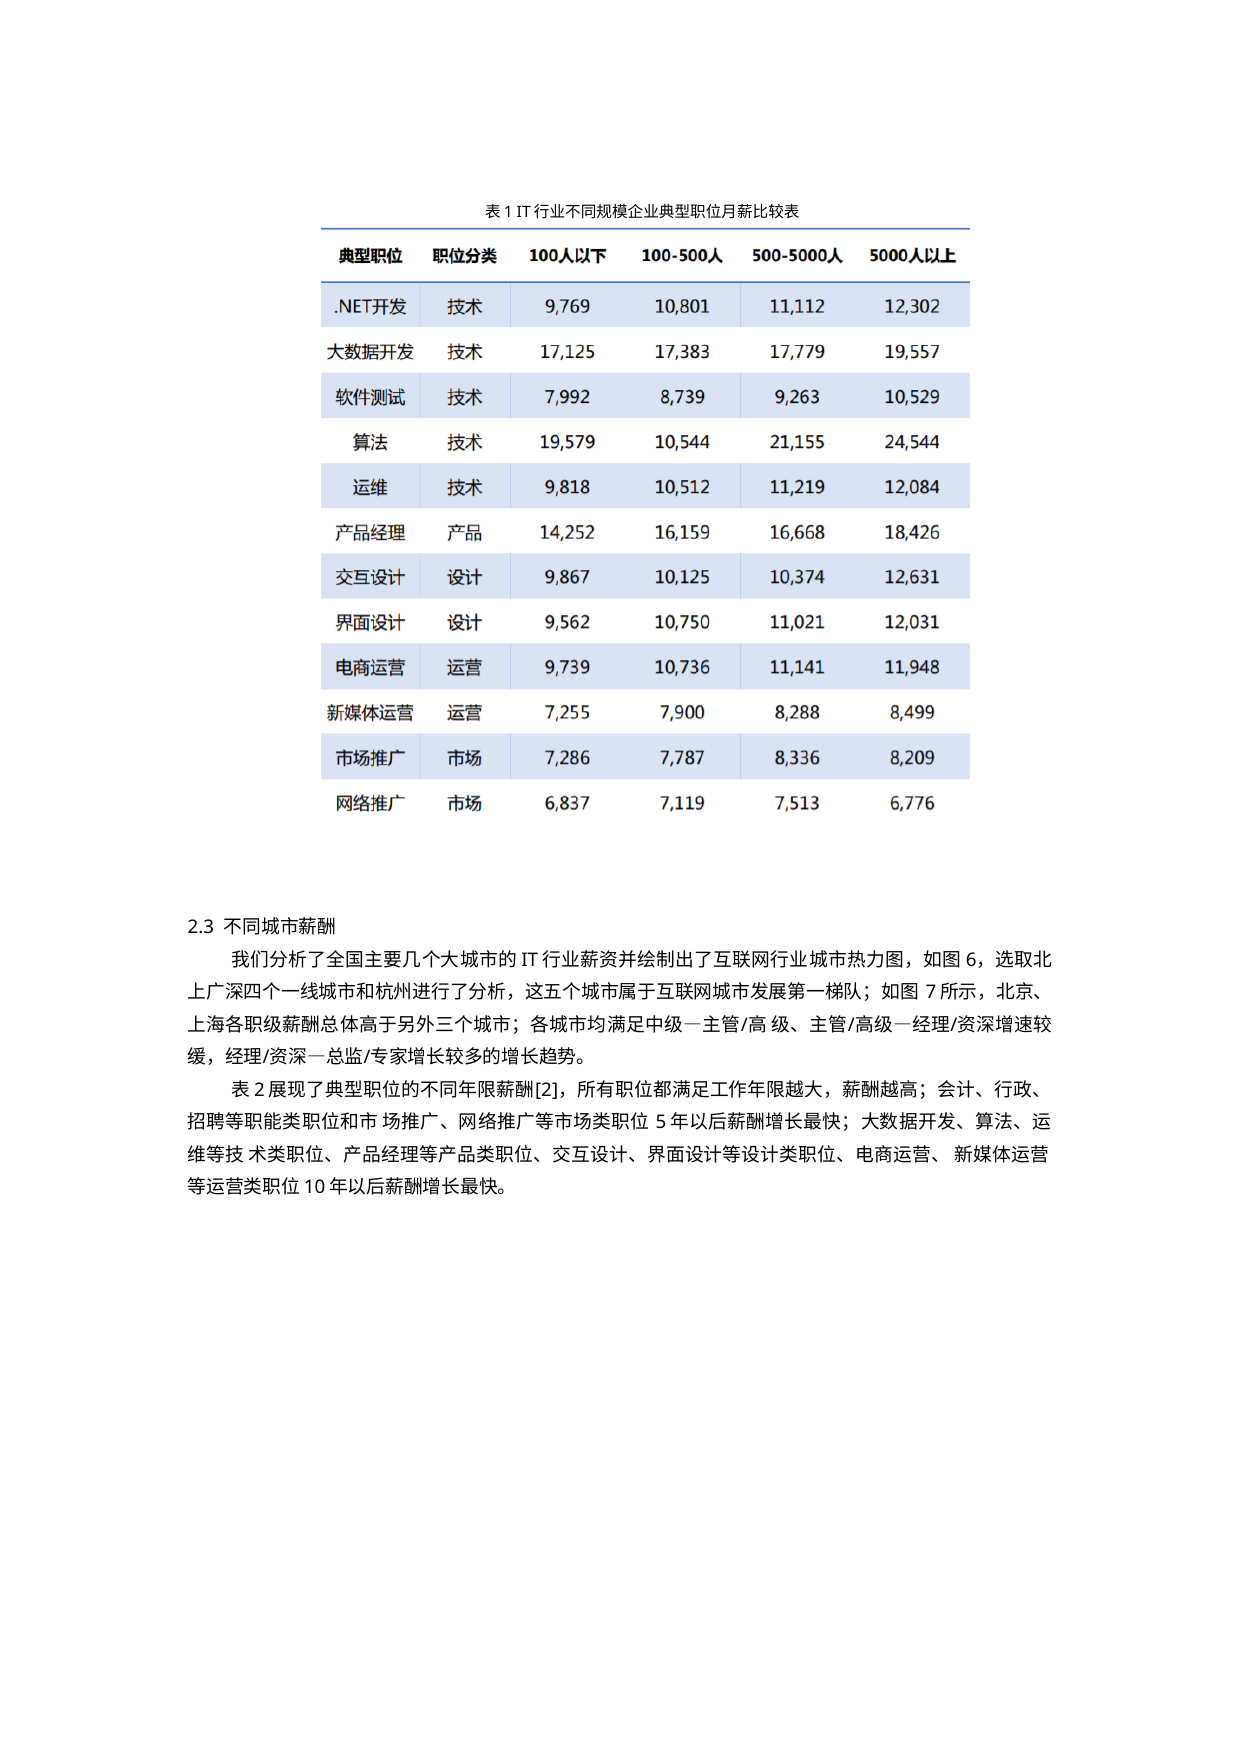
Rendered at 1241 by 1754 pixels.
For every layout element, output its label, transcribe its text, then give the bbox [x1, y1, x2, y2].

list 表2展现了典型职位的不同年限薪酬[2]，所有职位都满足工作年限越大，薪酬越高；会计、行政、招聘等职能类职位和市 场推广、网络推广等市场类职位5年以后薪酬增长最快；大数据开发、算法、运维等技 术类职位、产品经理等产品类职位、交互设计、界面设计等设计类职位、电商运营、 新媒体运营等运营类职位10年以后薪酬增长最快。 [187, 1072, 1053, 1202]
list 我们分析了全国主要几个大城市的IT行业薪资并绘制出了互联网行业城市热力图，如图6，选取北上广深四个一线城市和杭州进行了分析，这五个城市属于互联网城市发展第一梯队；如图7所示，北京、上海各职级薪酬总体高于另外三个城市；各城市均满足中级—主管/高 级、主管/高级—经理/资深增速较缓，经理/资深—总监/专家增长较多的增长趋势。 [187, 942, 1053, 1072]
list 2.3 不同城市薪酬 [187, 909, 1053, 942]
list 表1 IT行业不同规模企业典型职位月薪比较表 [187, 194, 1053, 227]
picture [314, 227, 971, 824]
